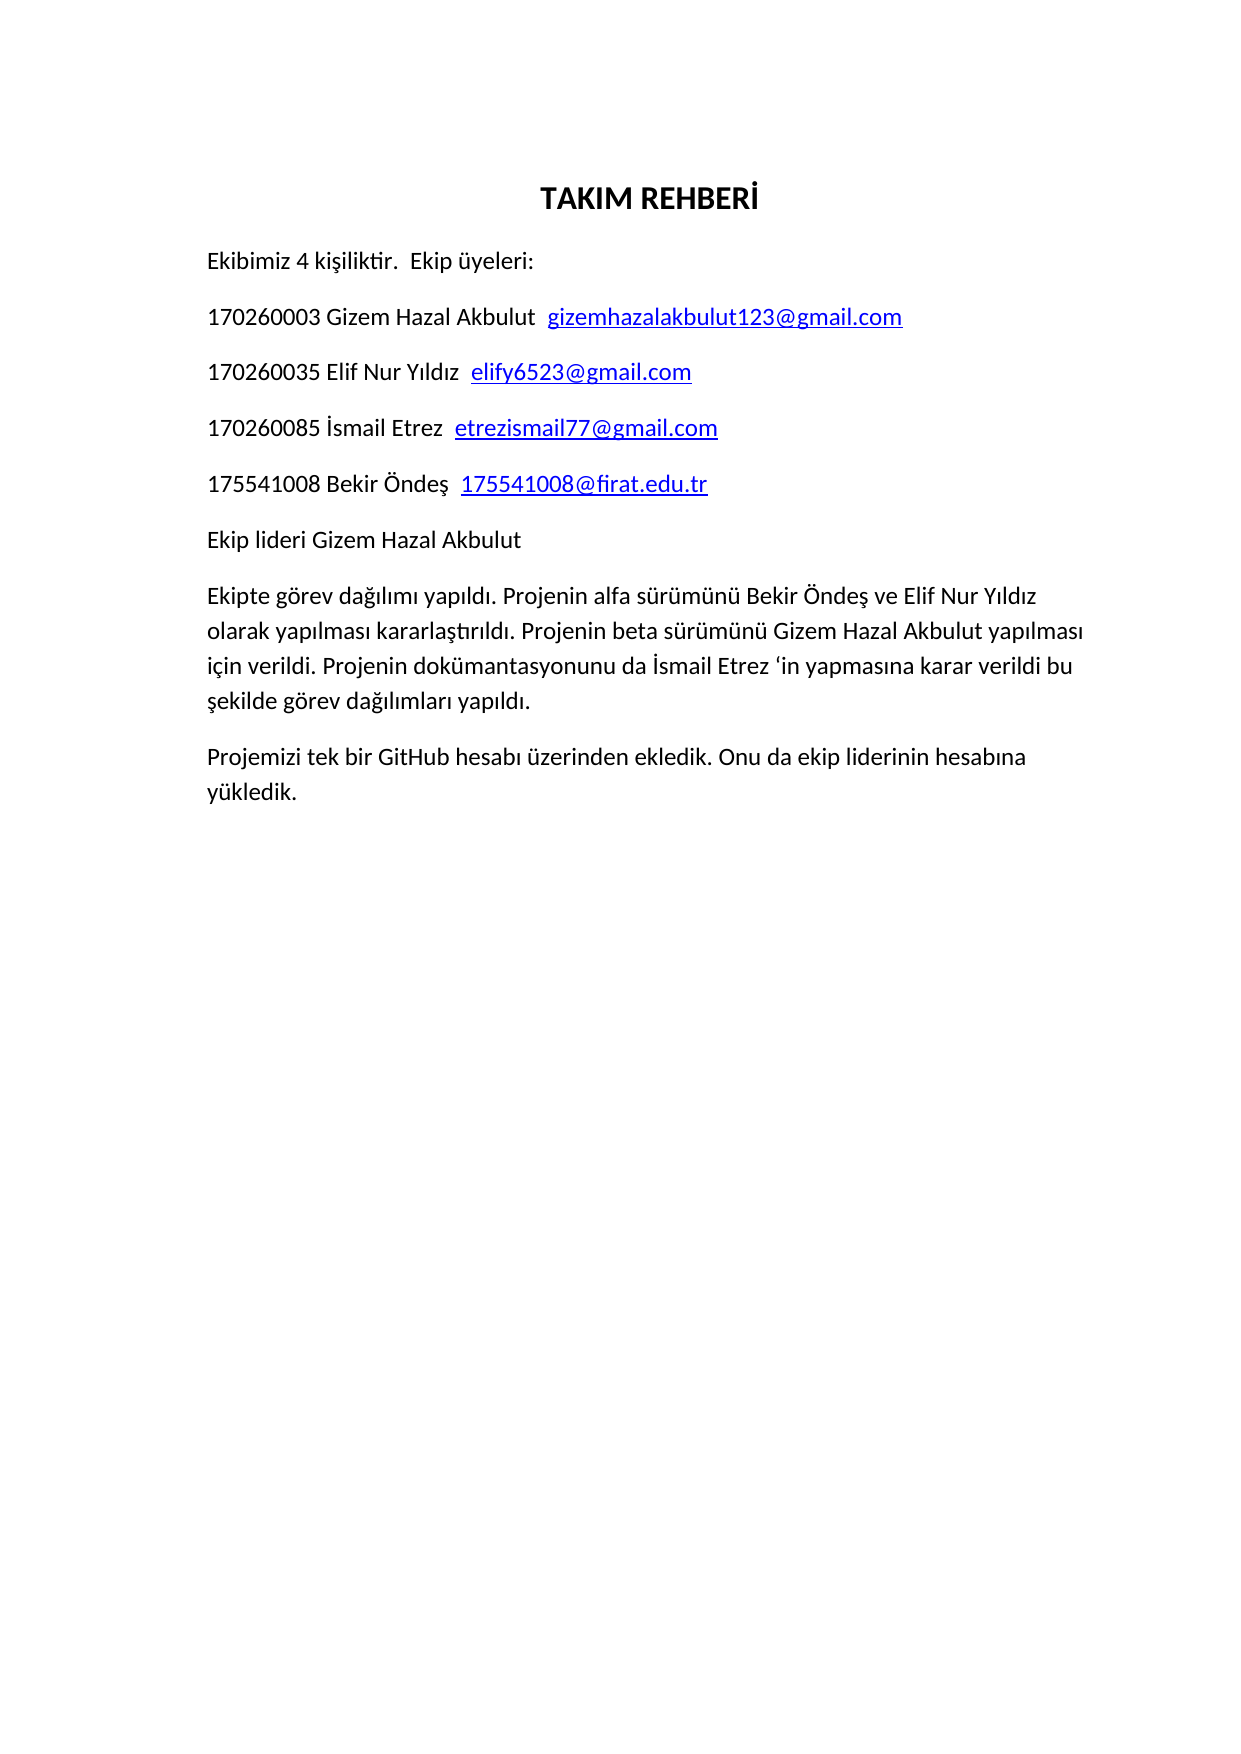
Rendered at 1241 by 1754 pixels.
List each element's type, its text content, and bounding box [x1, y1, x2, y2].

text Projemizi tek bir GitHub hesabı üzerinden ekledik. Onu da ekip liderinin hesabına yükledik. [207, 741, 1093, 806]
text TAKIM REHBERİ [207, 177, 1093, 218]
text Ekipte görev dağılımı yapıldı. Projenin alfa sürümünü Bekir Öndeş ve Elif Nur Yıldız olarak yapılması kararlaştırıldı. Projenin beta sürümünü Gizem Hazal Akbulut yapılması için verildi. Projenin dokümantasyonunu da İsmail Etrez ‘in yapmasına karar verildi bu şekilde görev dağılımları yapıldı. [207, 580, 1093, 715]
text Ekip lideri Gizem Hazal Akbulut [207, 524, 1093, 554]
text 175541008 Bekir Öndeş 175541008@firat.edu.tr [207, 468, 1093, 499]
text 170260035 Elif Nur Yıldız elify6523@gmail.com [207, 356, 1093, 387]
text Ekibimiz 4 kişiliktir. Ekip üyeleri: [207, 245, 1093, 275]
text 170260003 Gizem Hazal Akbulut gizemhazalakbulut123@gmail.com [207, 301, 1093, 331]
text 170260085 İsmail Etrez etrezismail77@gmail.com [207, 412, 1093, 443]
